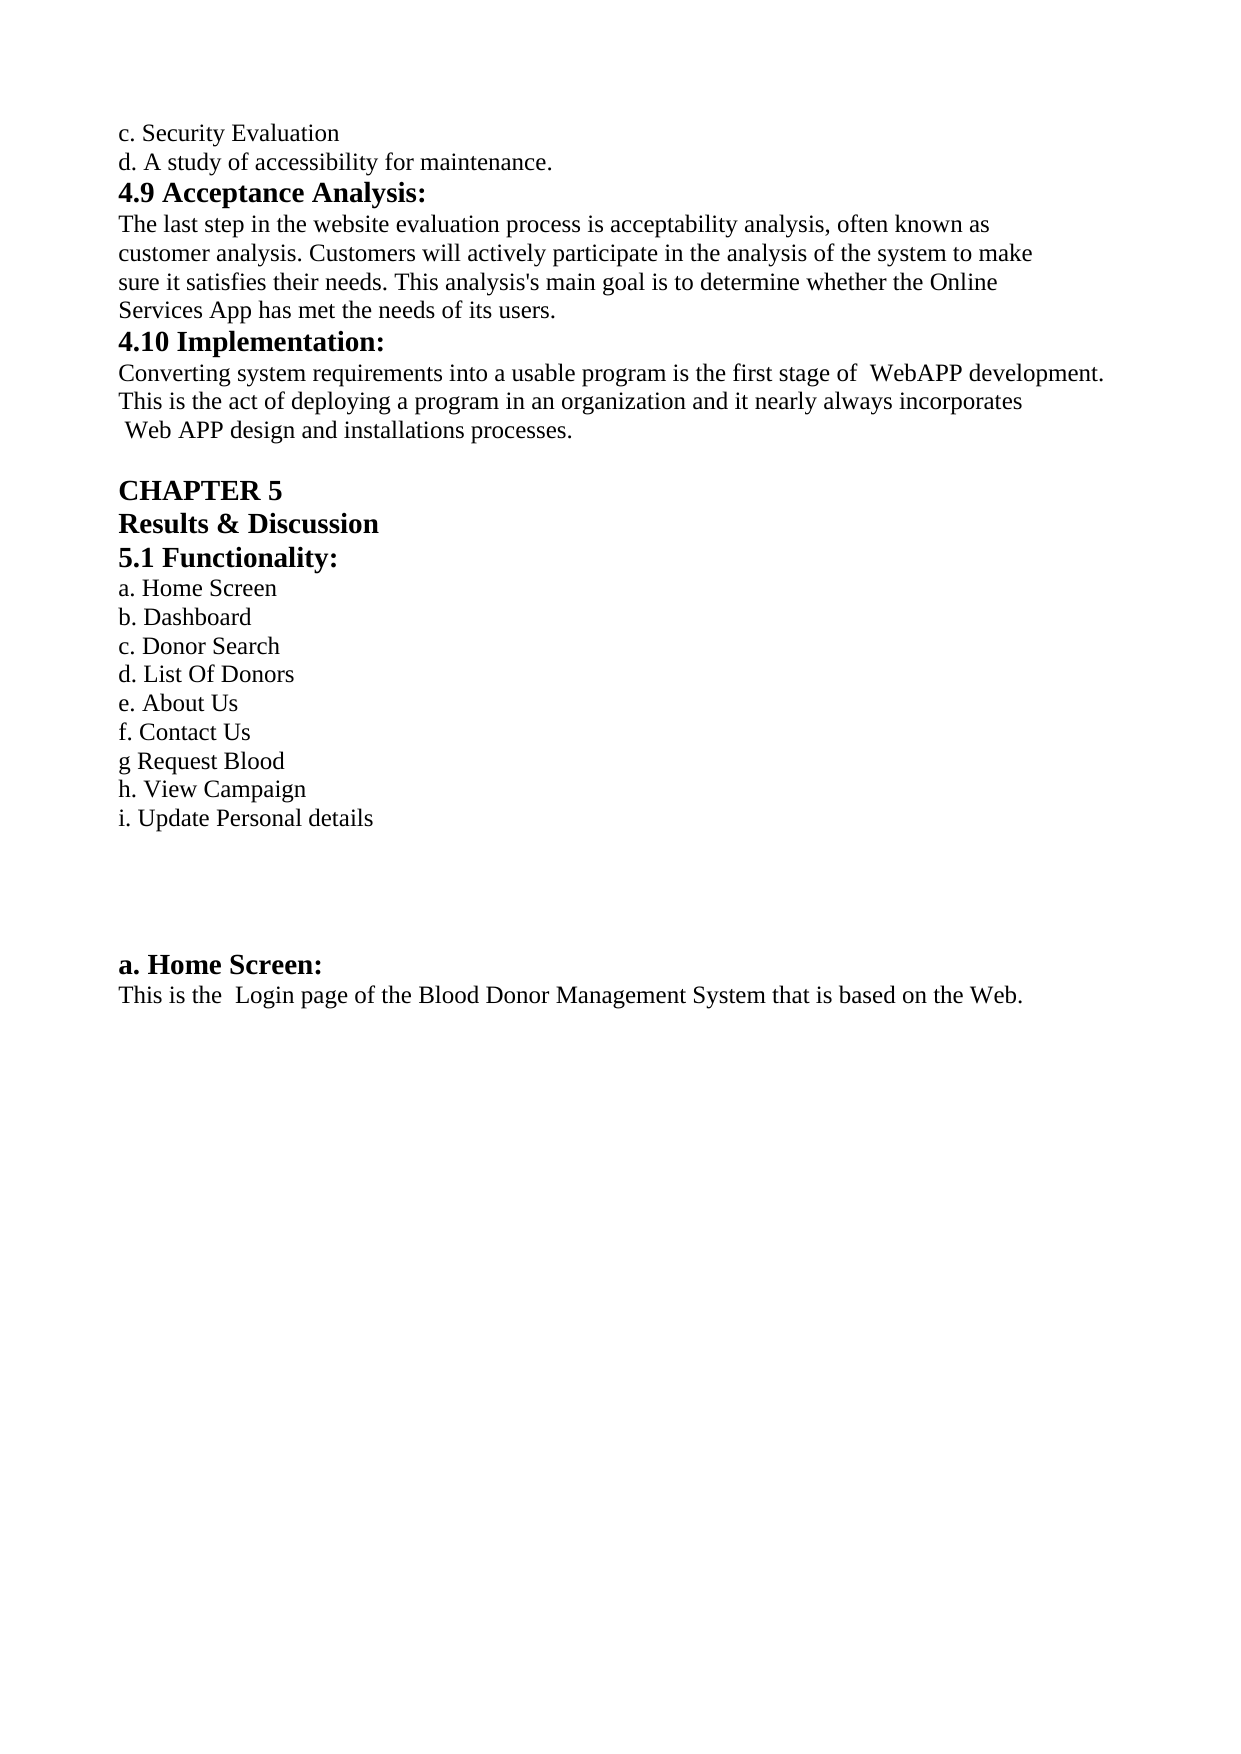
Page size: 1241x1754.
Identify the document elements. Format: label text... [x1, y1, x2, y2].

text i. Update Personal details [118, 803, 1122, 832]
text d. A study of accessibility for maintenance. [118, 147, 1122, 176]
text c. Donor Search [118, 631, 1122, 659]
text Web APP design and installations processes. [118, 415, 1122, 444]
text 4.9 Acceptance Analysis: [118, 176, 1122, 209]
text 5.1 Functionality: [118, 540, 1122, 573]
text h. View Campaign [118, 774, 1122, 803]
text sure it satisfies their needs. This analysis's main goal is to determine whether the Online [118, 267, 1122, 295]
text a. Home Screen: [118, 947, 1122, 981]
text Services App has met the needs of its users. [118, 295, 1122, 324]
text a. Home Screen [118, 573, 1122, 602]
text This is the Login page of the Blood Donor Management System that is based on the Web. [118, 981, 1122, 1009]
text b. Dashboard [118, 602, 1122, 631]
text 4.10 Implementation: [118, 324, 1122, 358]
text customer analysis. Customers will actively participate in the analysis of the system to make [118, 238, 1122, 267]
text e. About Us [118, 688, 1122, 717]
text The last step in the website evaluation process is acceptability analysis, often known as [118, 209, 1122, 238]
text CHAPTER 5 [118, 473, 1122, 506]
text f. Contact Us [118, 717, 1122, 746]
text c. Security Evaluation [118, 118, 1122, 147]
text d. List Of Donors [118, 659, 1122, 688]
text This is the act of deploying a program in an organization and it nearly always incorporates [118, 386, 1122, 415]
text Results & Discussion [118, 506, 1122, 540]
text g Request Blood [118, 746, 1122, 774]
text Converting system requirements into a usable program is the first stage of WebAPP development. [118, 358, 1122, 386]
